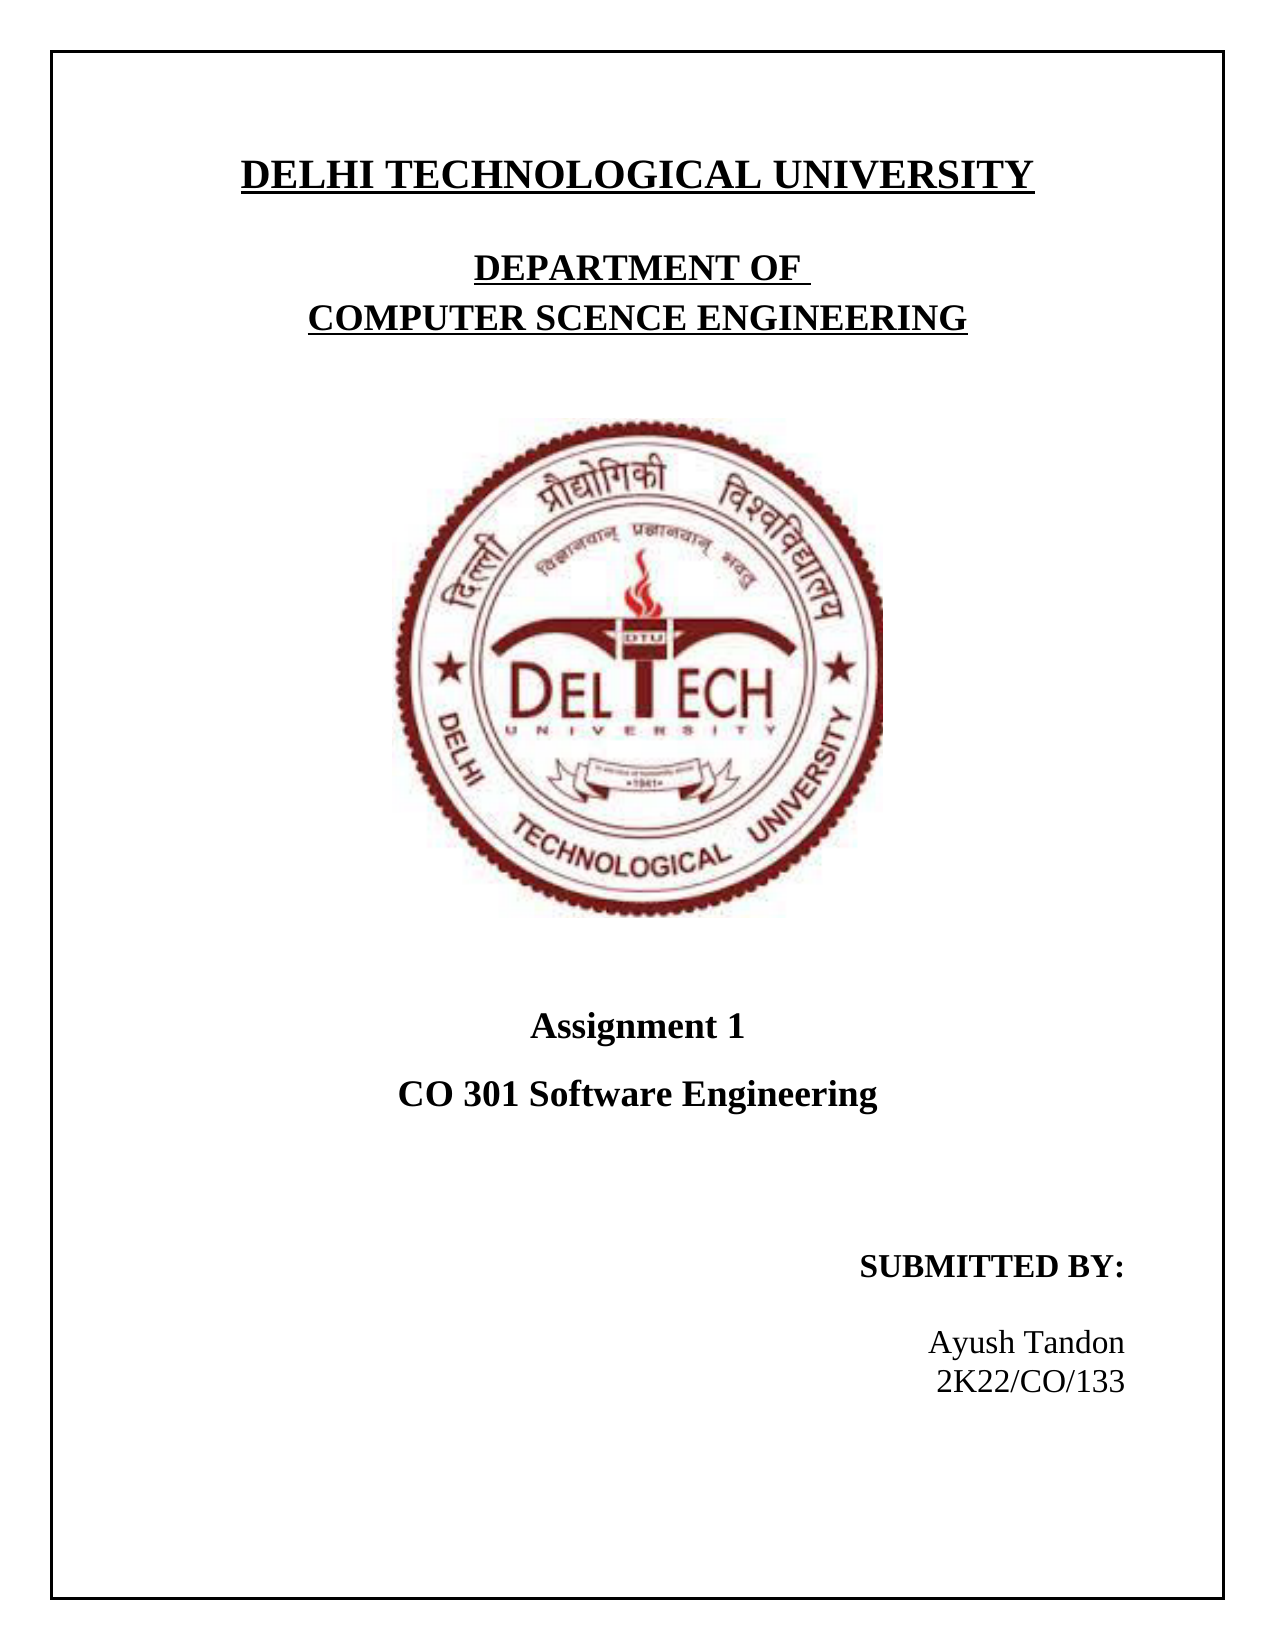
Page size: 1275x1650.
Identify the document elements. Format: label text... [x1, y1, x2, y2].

text CO 301 Software Engineering [150, 1071, 1125, 1114]
text COMPUTER SCENCE ENGINEERING [150, 295, 1125, 338]
text SUBMITTED BY: [150, 1246, 1125, 1284]
text 2K22/CO/133 [150, 1361, 1125, 1399]
text Assignment 1 [150, 1004, 1125, 1047]
text DELHI TECHNOLOGICAL UNIVERSITY [150, 150, 1125, 198]
text Ayush Tandon [150, 1323, 1125, 1361]
text DEPARTMENT OF [150, 246, 1125, 289]
